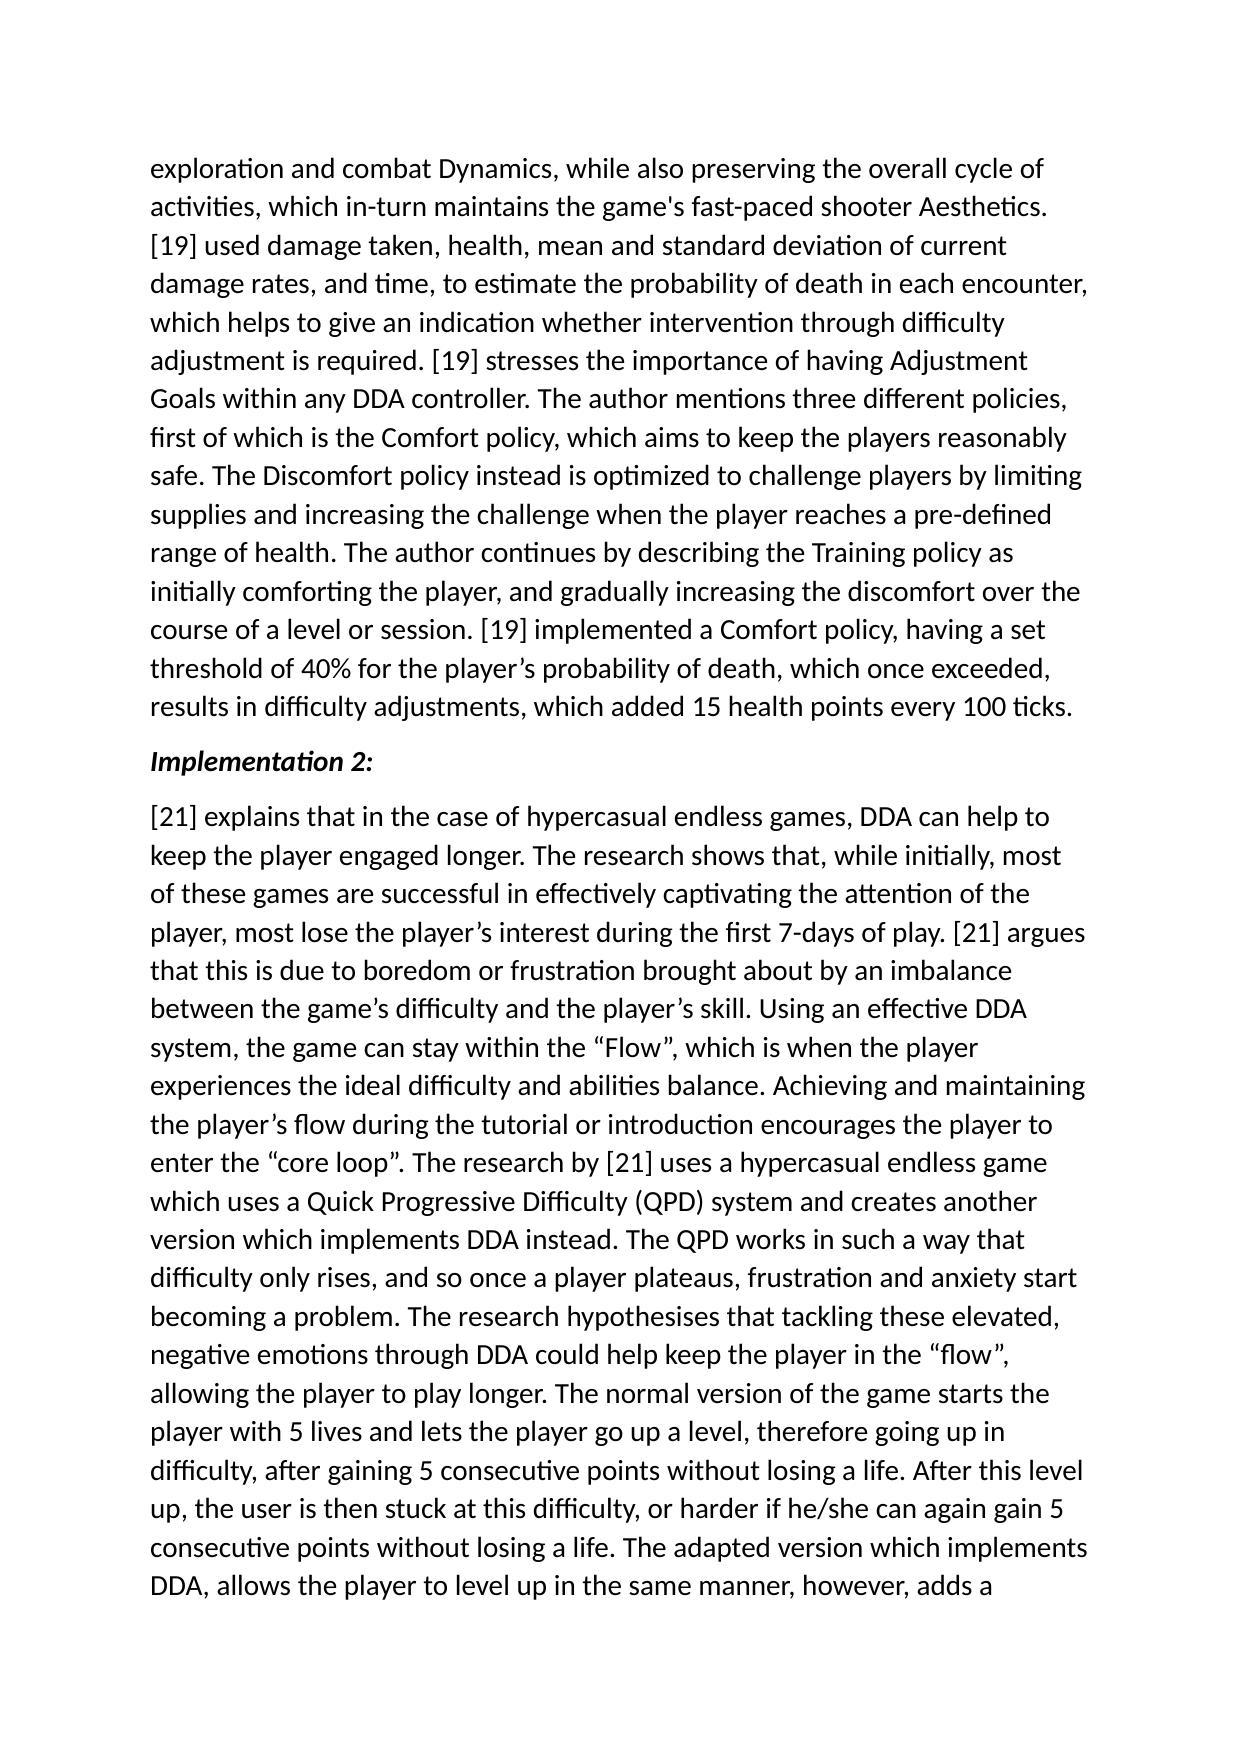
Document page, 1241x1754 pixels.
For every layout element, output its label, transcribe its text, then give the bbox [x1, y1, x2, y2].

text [150, 150, 1090, 724]
text Implementation 2: [150, 743, 1090, 779]
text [150, 798, 1090, 1603]
